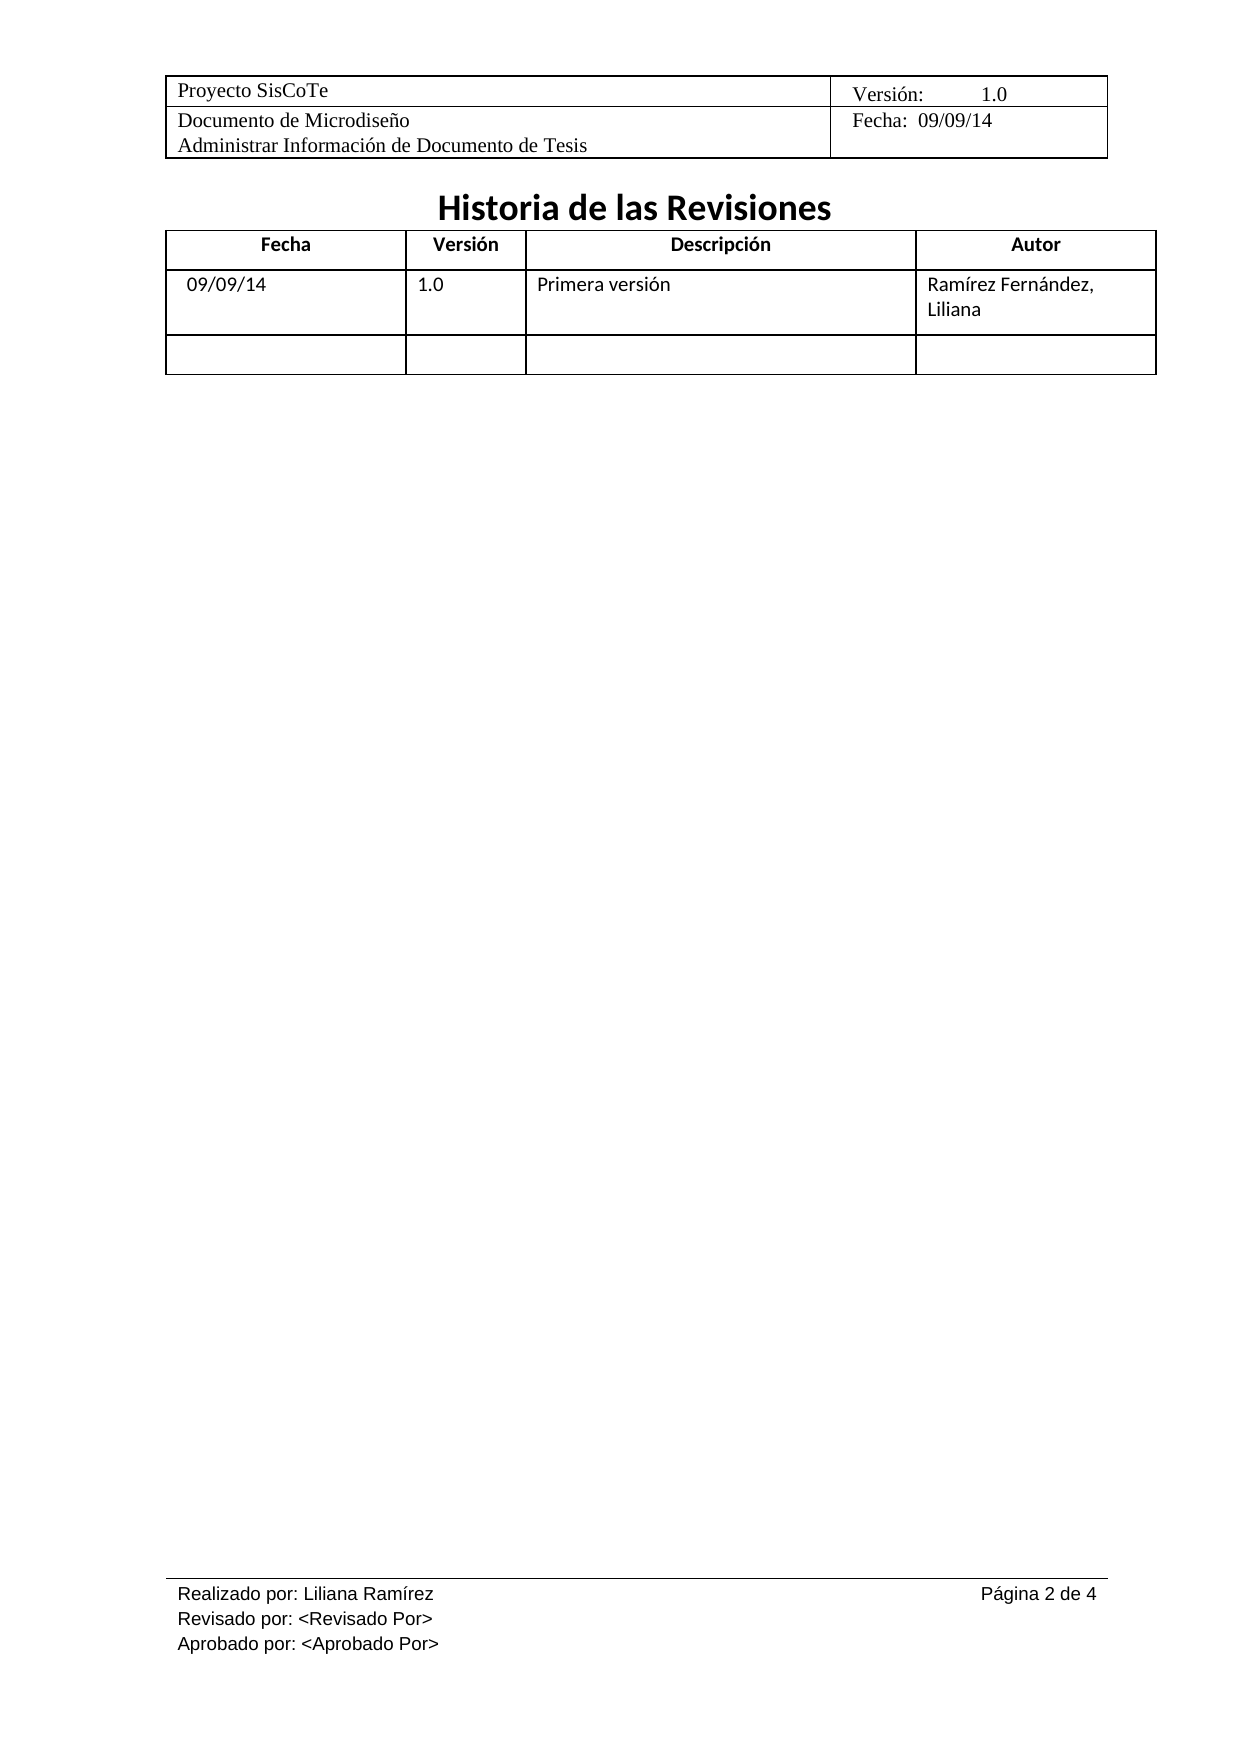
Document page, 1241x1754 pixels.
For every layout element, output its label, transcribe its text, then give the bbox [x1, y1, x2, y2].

table_cell [917, 336, 1155, 373]
table_header Descripción [527, 231, 915, 269]
table_header Fecha [167, 231, 405, 269]
table_cell [527, 336, 915, 373]
title Historia de las Revisiones [177, 184, 1092, 230]
table_header Versión [407, 231, 525, 269]
table_header Autor [917, 231, 1155, 269]
table_cell 1.0 [407, 271, 525, 334]
table_cell [407, 336, 525, 373]
table_cell [167, 336, 405, 373]
table_cell 09/09/14 [167, 271, 405, 334]
table_cell Primera versión [527, 271, 915, 334]
table_cell Ramírez Fernández, Liliana [917, 271, 1155, 334]
